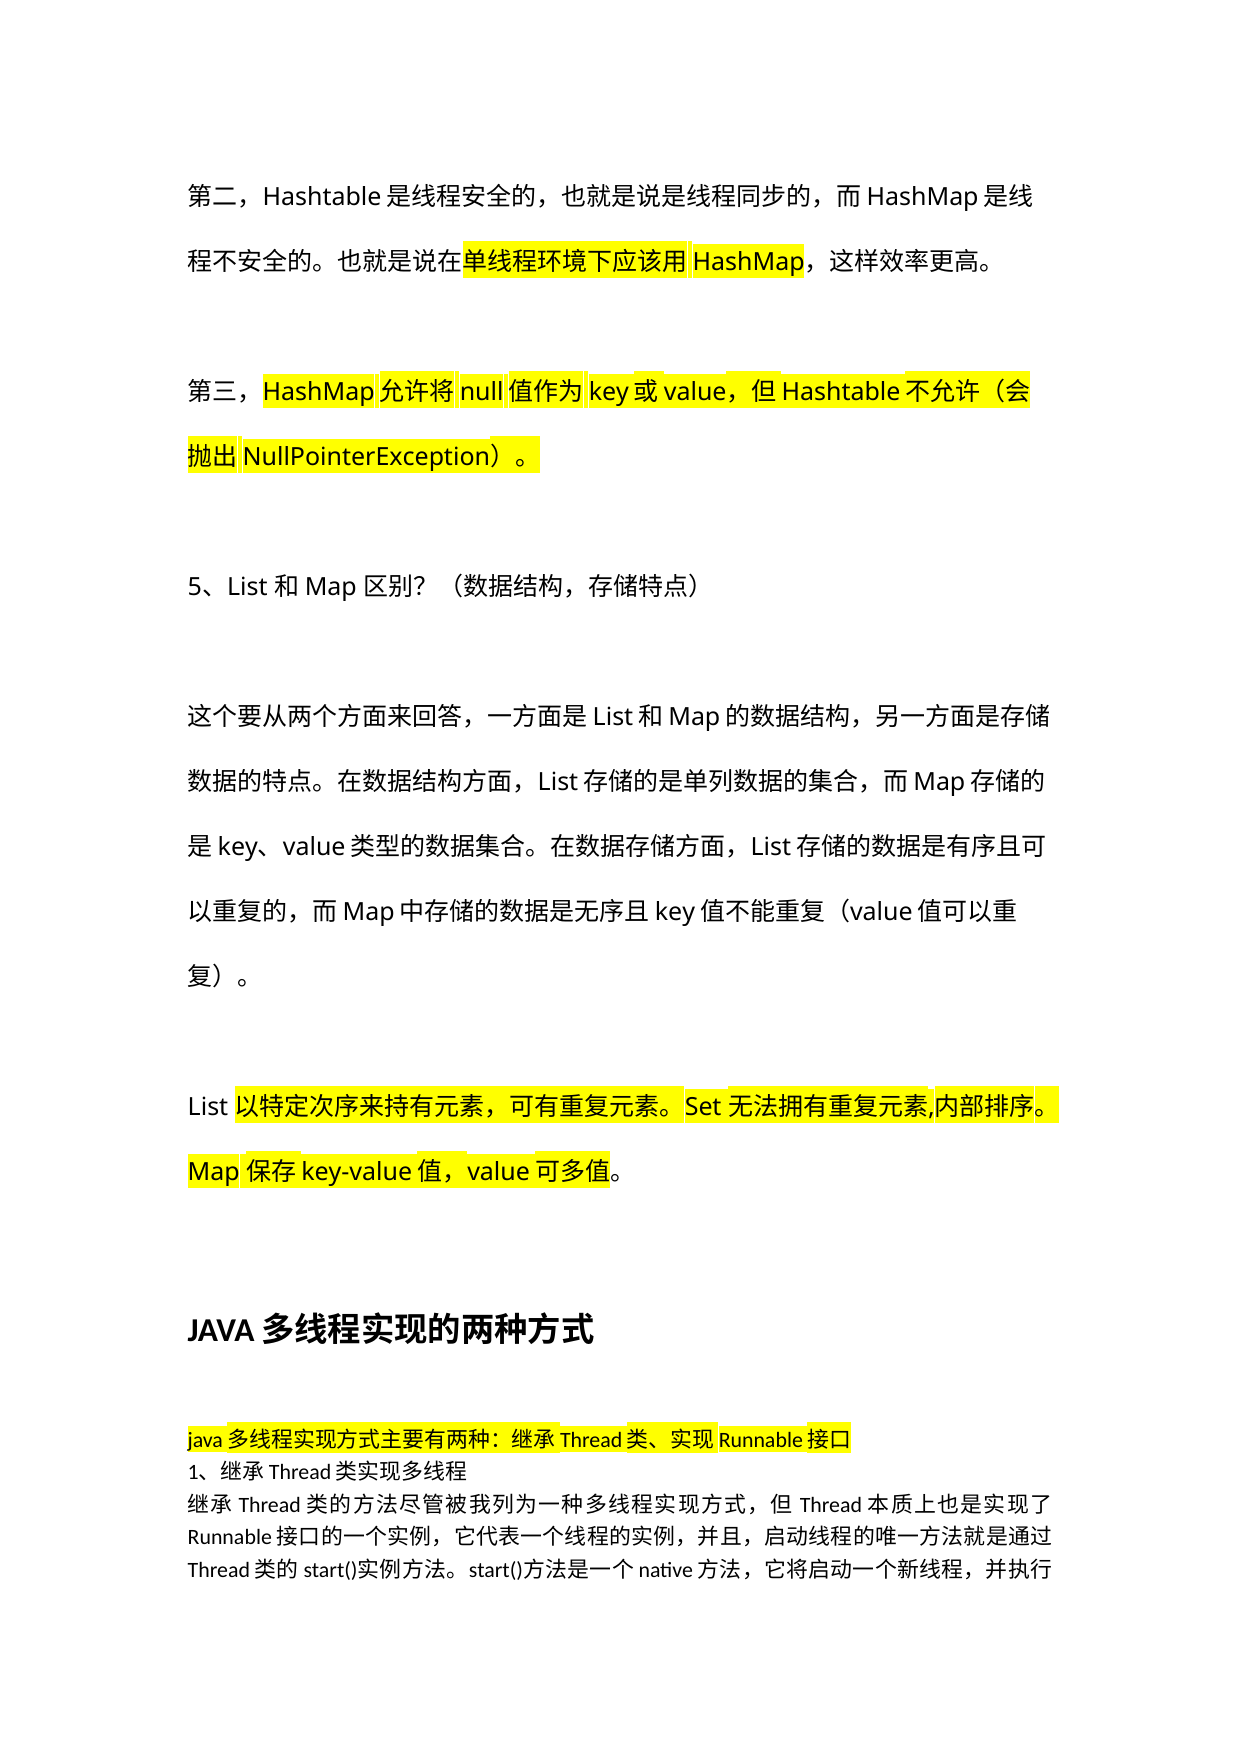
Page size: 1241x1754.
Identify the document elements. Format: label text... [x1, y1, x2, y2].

text 1、继承Thread类实现多线程 [187, 1454, 1053, 1486]
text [187, 162, 1053, 1202]
text java多线程实现方式主要有两种：继承Thread类、实现Runnable接口 [187, 1421, 1053, 1454]
subtitle JAVA多线程实现的两种方式 [187, 1294, 1053, 1359]
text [187, 1486, 1053, 1584]
